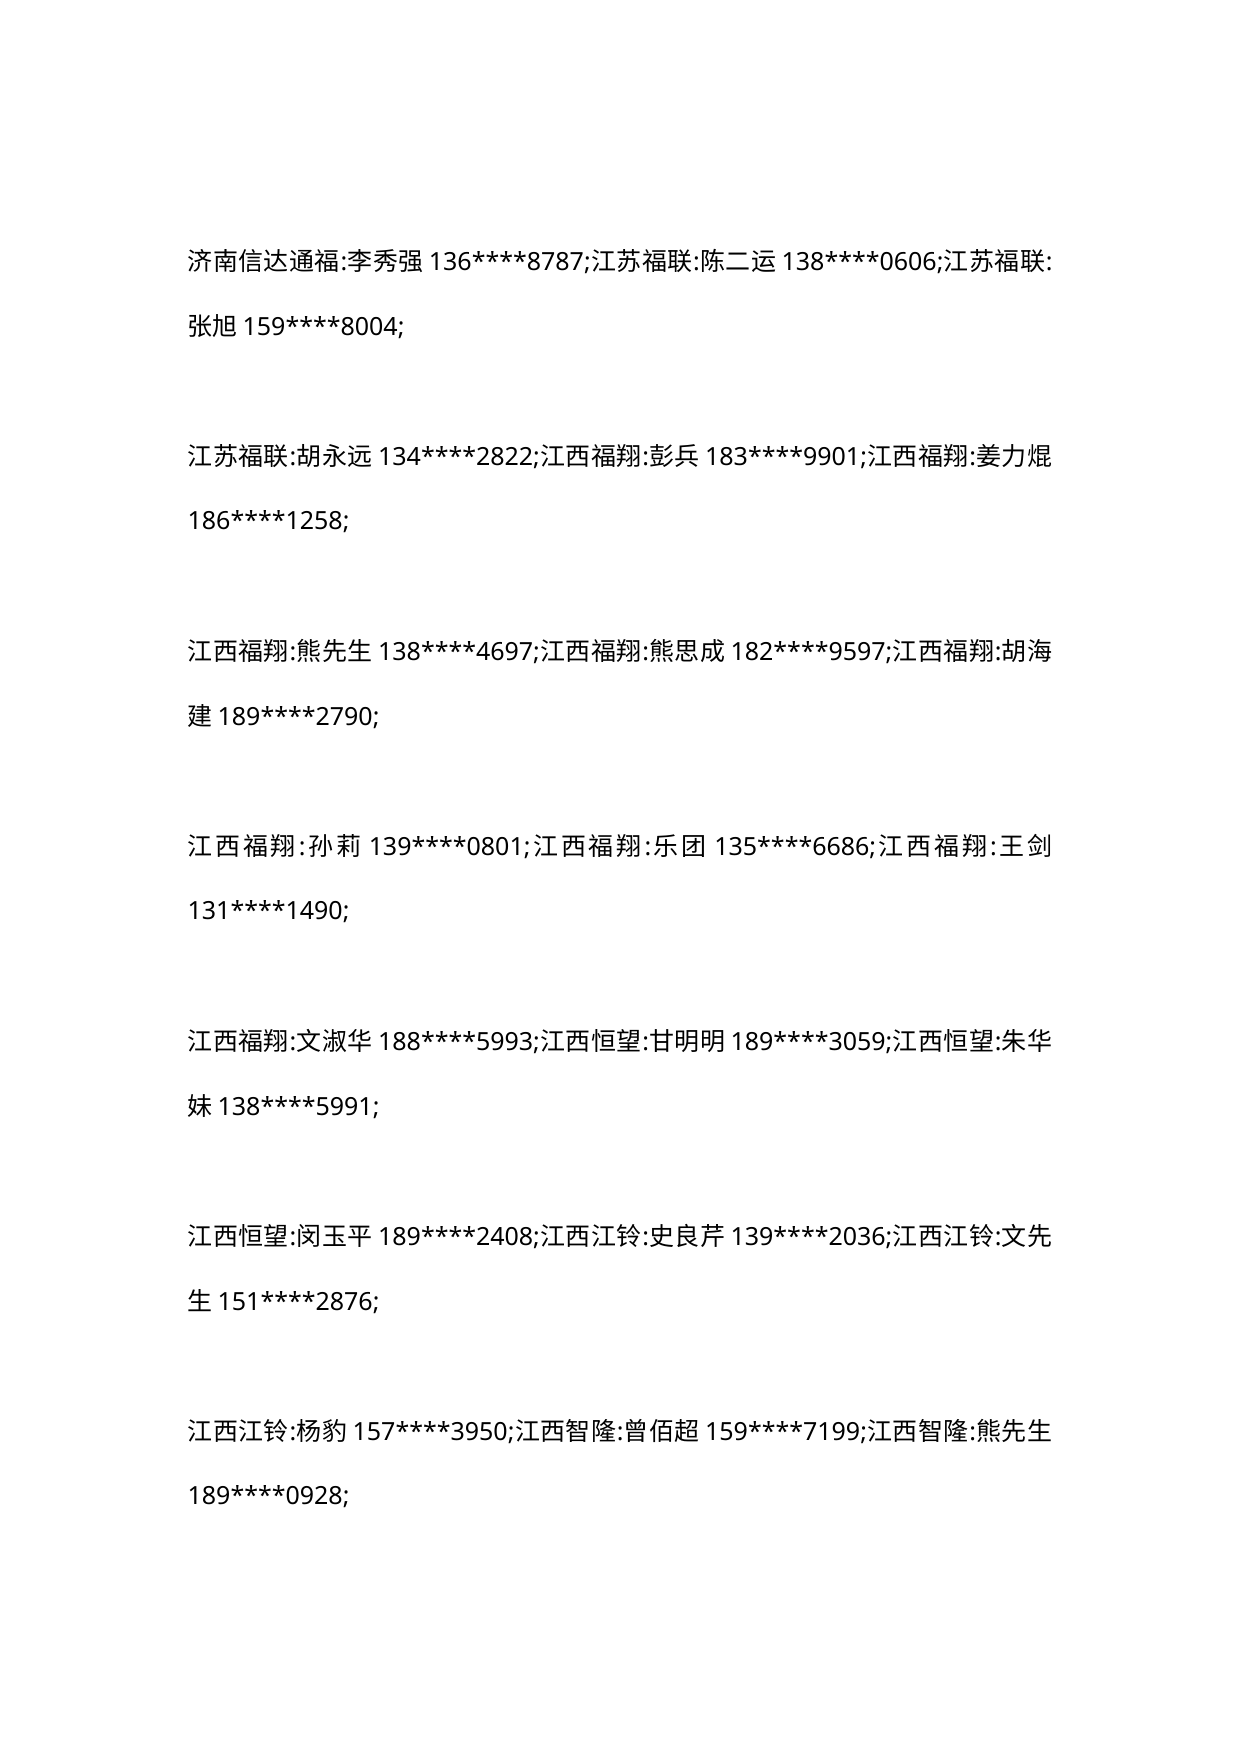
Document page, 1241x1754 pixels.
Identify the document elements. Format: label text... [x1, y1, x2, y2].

text 江西江铃:杨豹157****3950;江西智隆:曾佰超159****7199;江西智隆:熊先生189****0928; [187, 1397, 1053, 1527]
text 江西福翔:孙莉139****0801;江西福翔:乐团135****6686;江西福翔:王剑131****1490; [187, 812, 1053, 942]
text 江西福翔:文淑华188****5993;江西恒望:甘明明189****3059;江西恒望:朱华妹138****5991; [187, 1007, 1053, 1137]
text 江西福翔:熊先生138****4697;江西福翔:熊思成182****9597;江西福翔:胡海建189****2790; [187, 617, 1053, 747]
text 江西恒望:闵玉平189****2408;江西江铃:史良芹139****2036;江西江铃:文先生151****2876; [187, 1202, 1053, 1332]
text 江苏福联:胡永远134****2822;江西福翔:彭兵183****9901;江西福翔:姜力焜186****1258; [187, 422, 1053, 552]
text 济南信达通福:李秀强136****8787;江苏福联:陈二运138****0606;江苏福联:张旭159****8004; [187, 227, 1053, 357]
